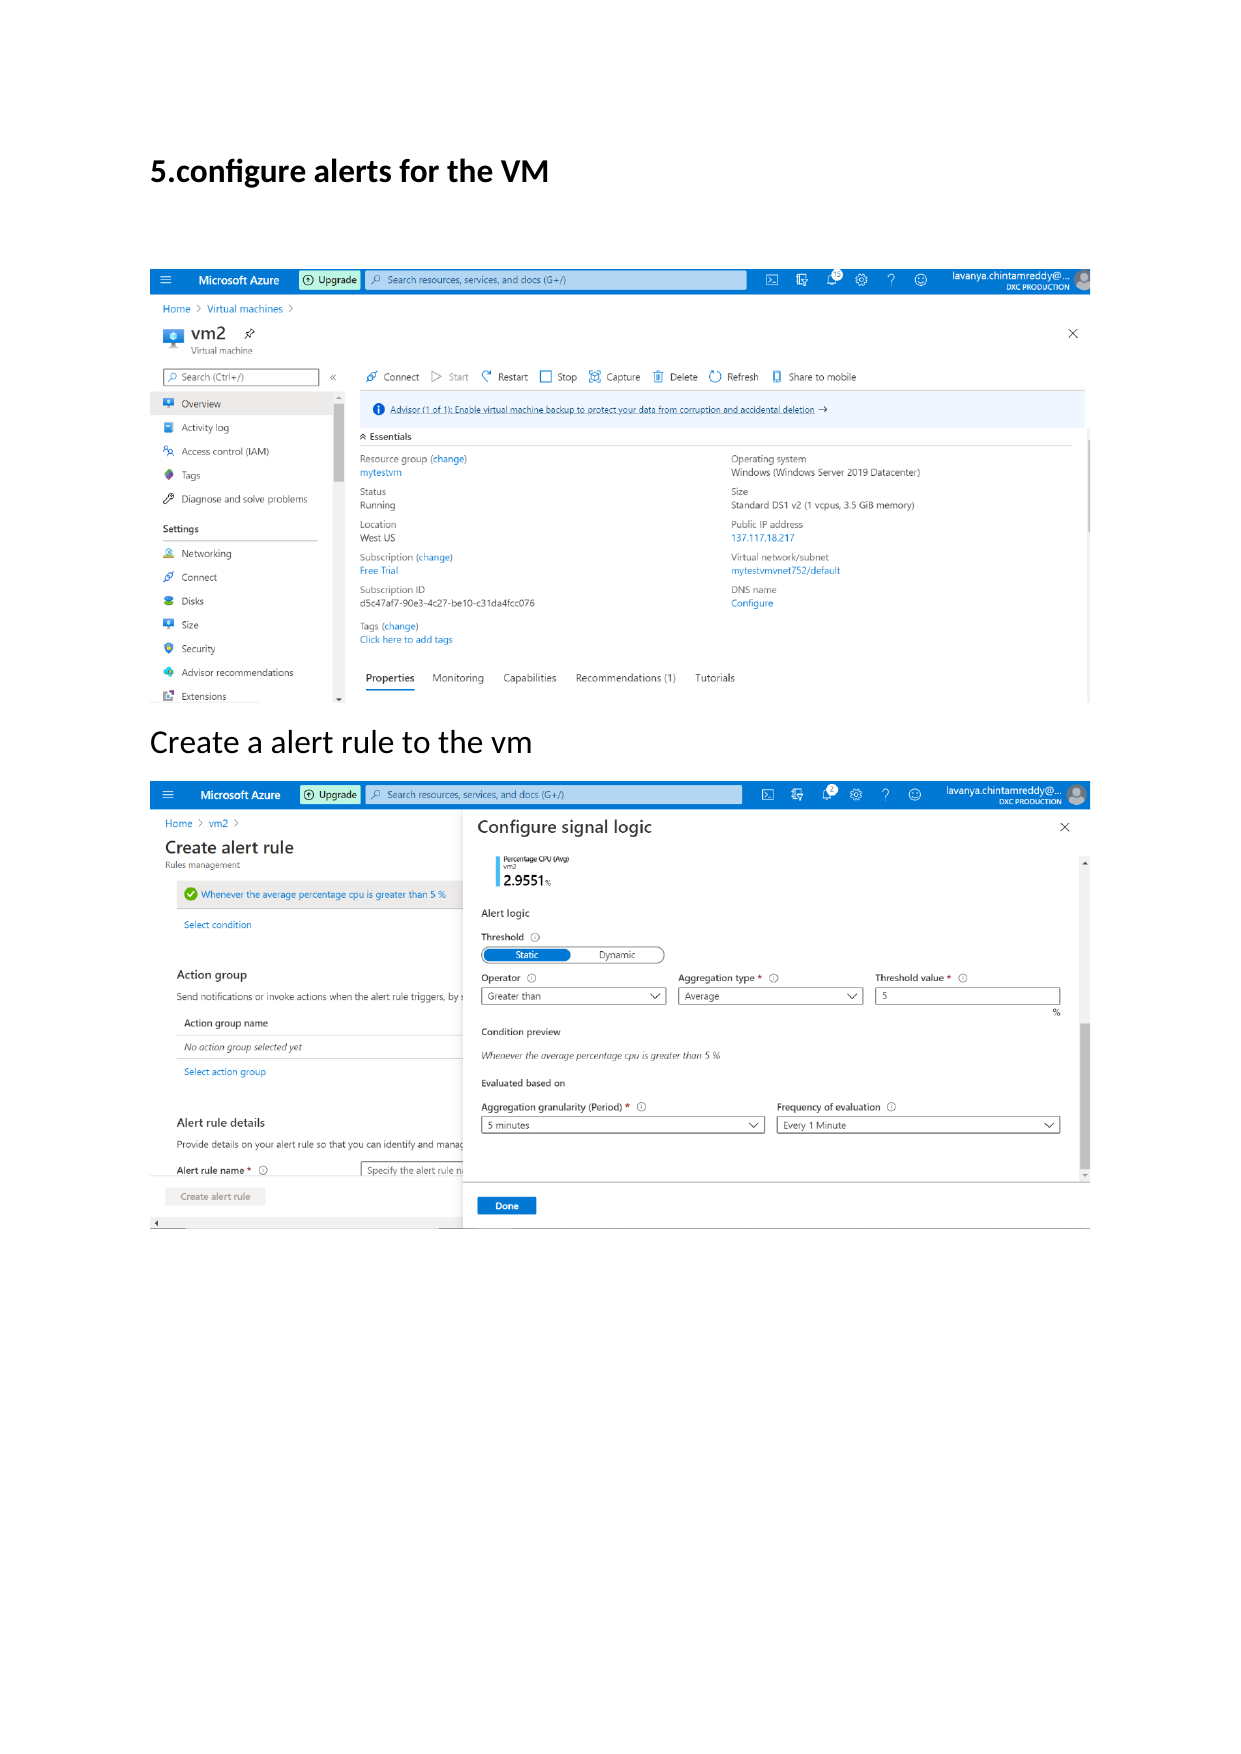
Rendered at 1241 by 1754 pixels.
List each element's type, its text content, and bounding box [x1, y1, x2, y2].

picture [150, 781, 1091, 1229]
picture [150, 269, 1091, 703]
text Create a alert rule to the vm [150, 721, 1090, 762]
text 5.configure alerts for the VM [150, 150, 1090, 191]
